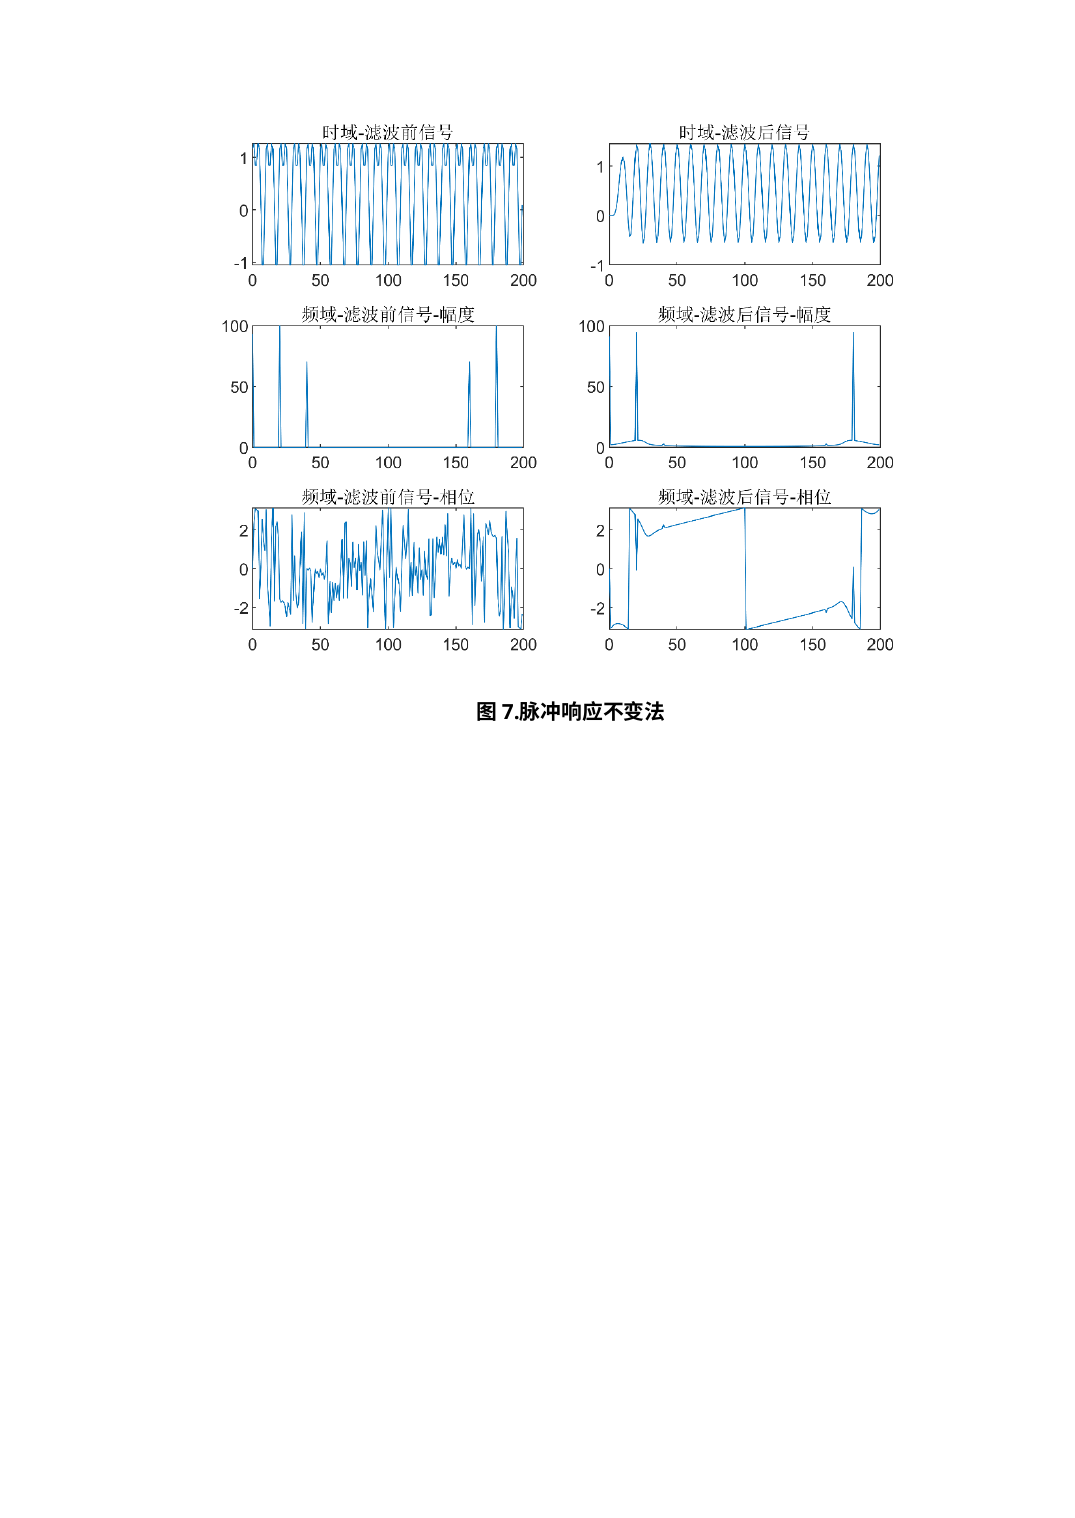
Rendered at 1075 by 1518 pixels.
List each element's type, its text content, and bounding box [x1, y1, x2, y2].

text 图7.脉冲响应不变法 [148, 696, 957, 726]
picture [147, 88, 957, 696]
